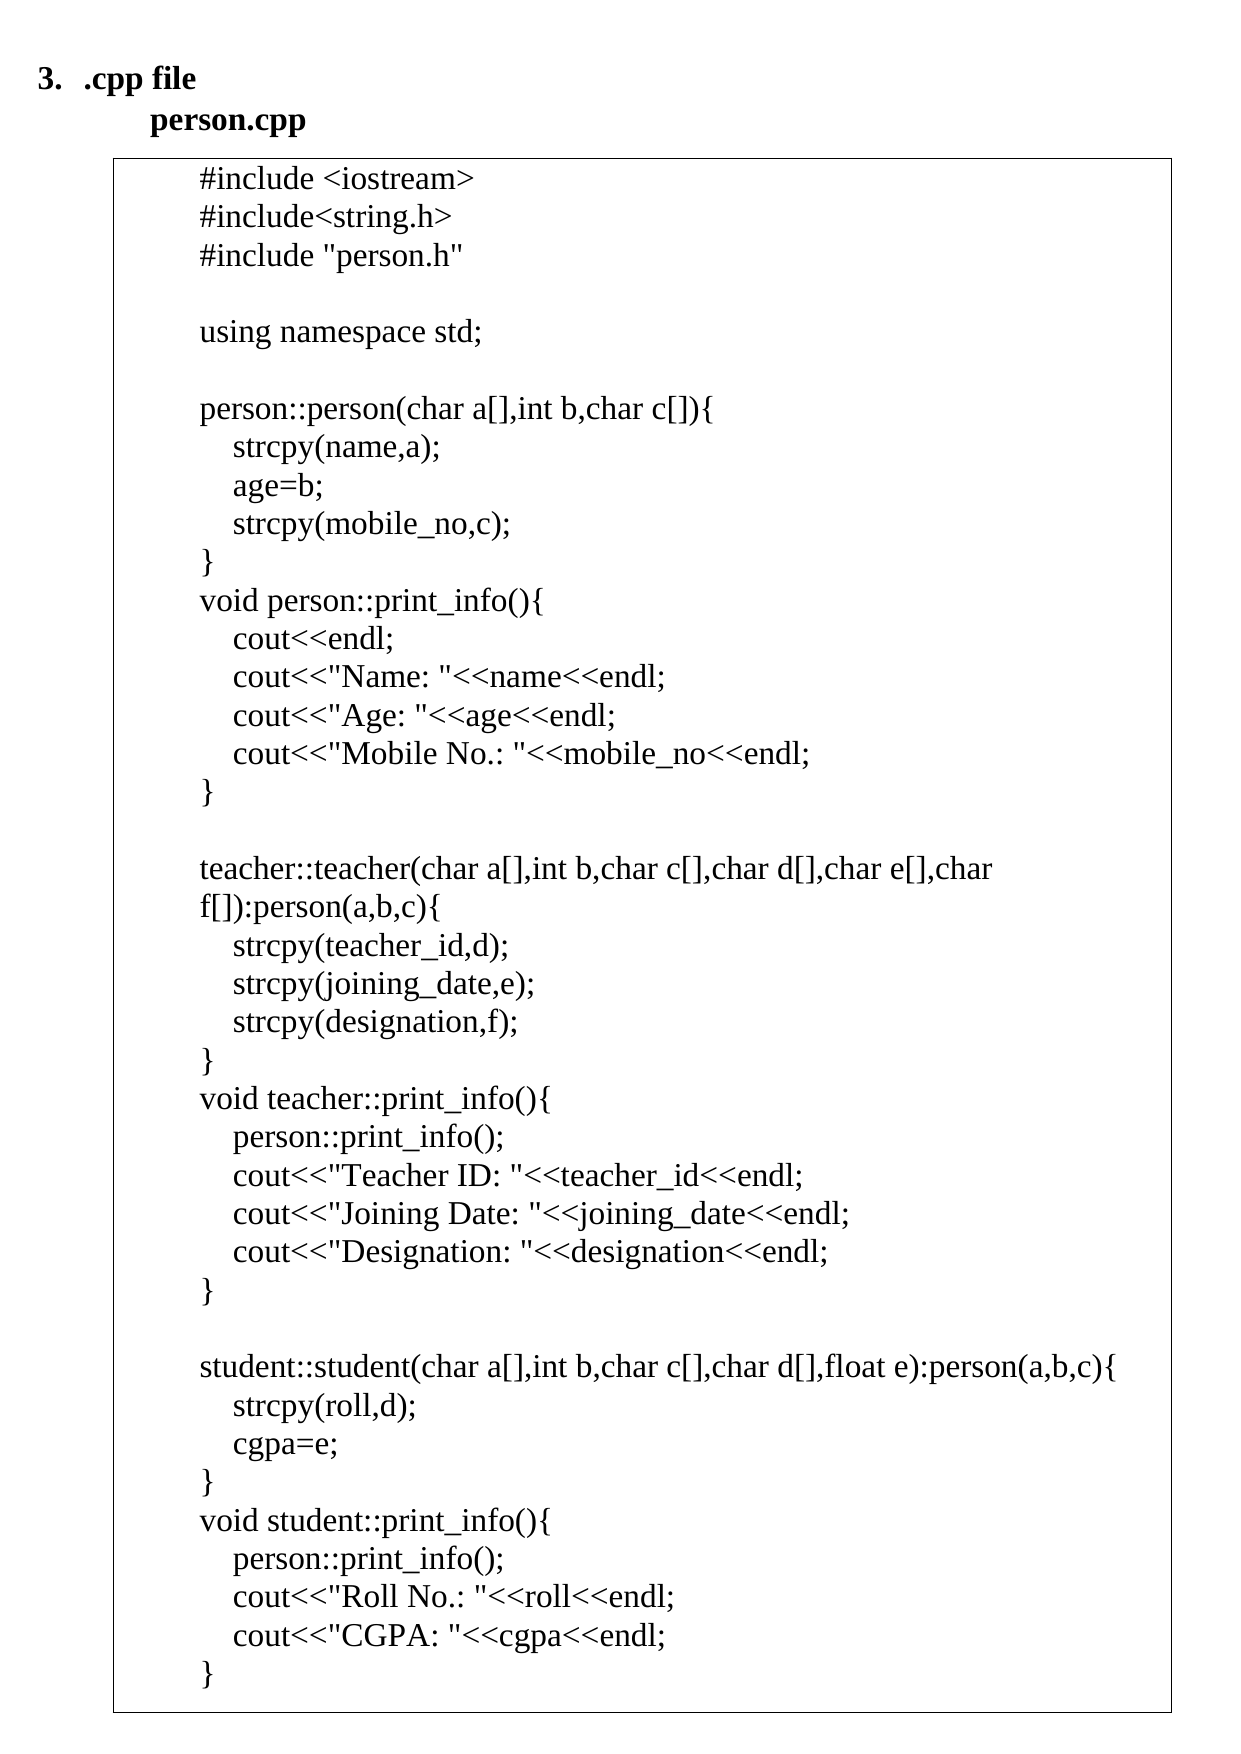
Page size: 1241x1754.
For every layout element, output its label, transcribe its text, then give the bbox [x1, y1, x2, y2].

list person.cpp [75, 99, 1165, 138]
table_header #include <iostream> #include<string.h> #include "person.h" using namespace std; person::person(char a[],int b,char c[]){ strcpy(name,a); age=b; strcpy(mobile_no,c); } void person::print_info(){ cout<<endl; cout<<"Name: "<<name<<endl; cout<<"Age: "<<age<<endl; cout<<"Mobile No.: "<<mobile_no<<endl; } teacher::teacher(char a[],int b,char c[],char d[],char e[],char f[]):person(a,b,c){ strcpy(teacher_id,d); strcpy(joining_date,e); strcpy(designation,f); } void teacher::print_info(){ person::print_info(); cout<<"Teacher ID: "<<teacher_id<<endl; cout<<"Joining Date: "<<joining_date<<endl; cout<<"Designation: "<<designation<<endl; } student::student(char a[],int b,char c[],char d[],float e):person(a,b,c){ strcpy(roll,d); cgpa=e; } void student::print_info(){ person::print_info(); cout<<"Roll No.: "<<roll<<endl; cout<<"CGPA: "<<cgpa<<endl; } [114, 159, 1171, 1712]
list .cpp file [37, 58, 1165, 96]
